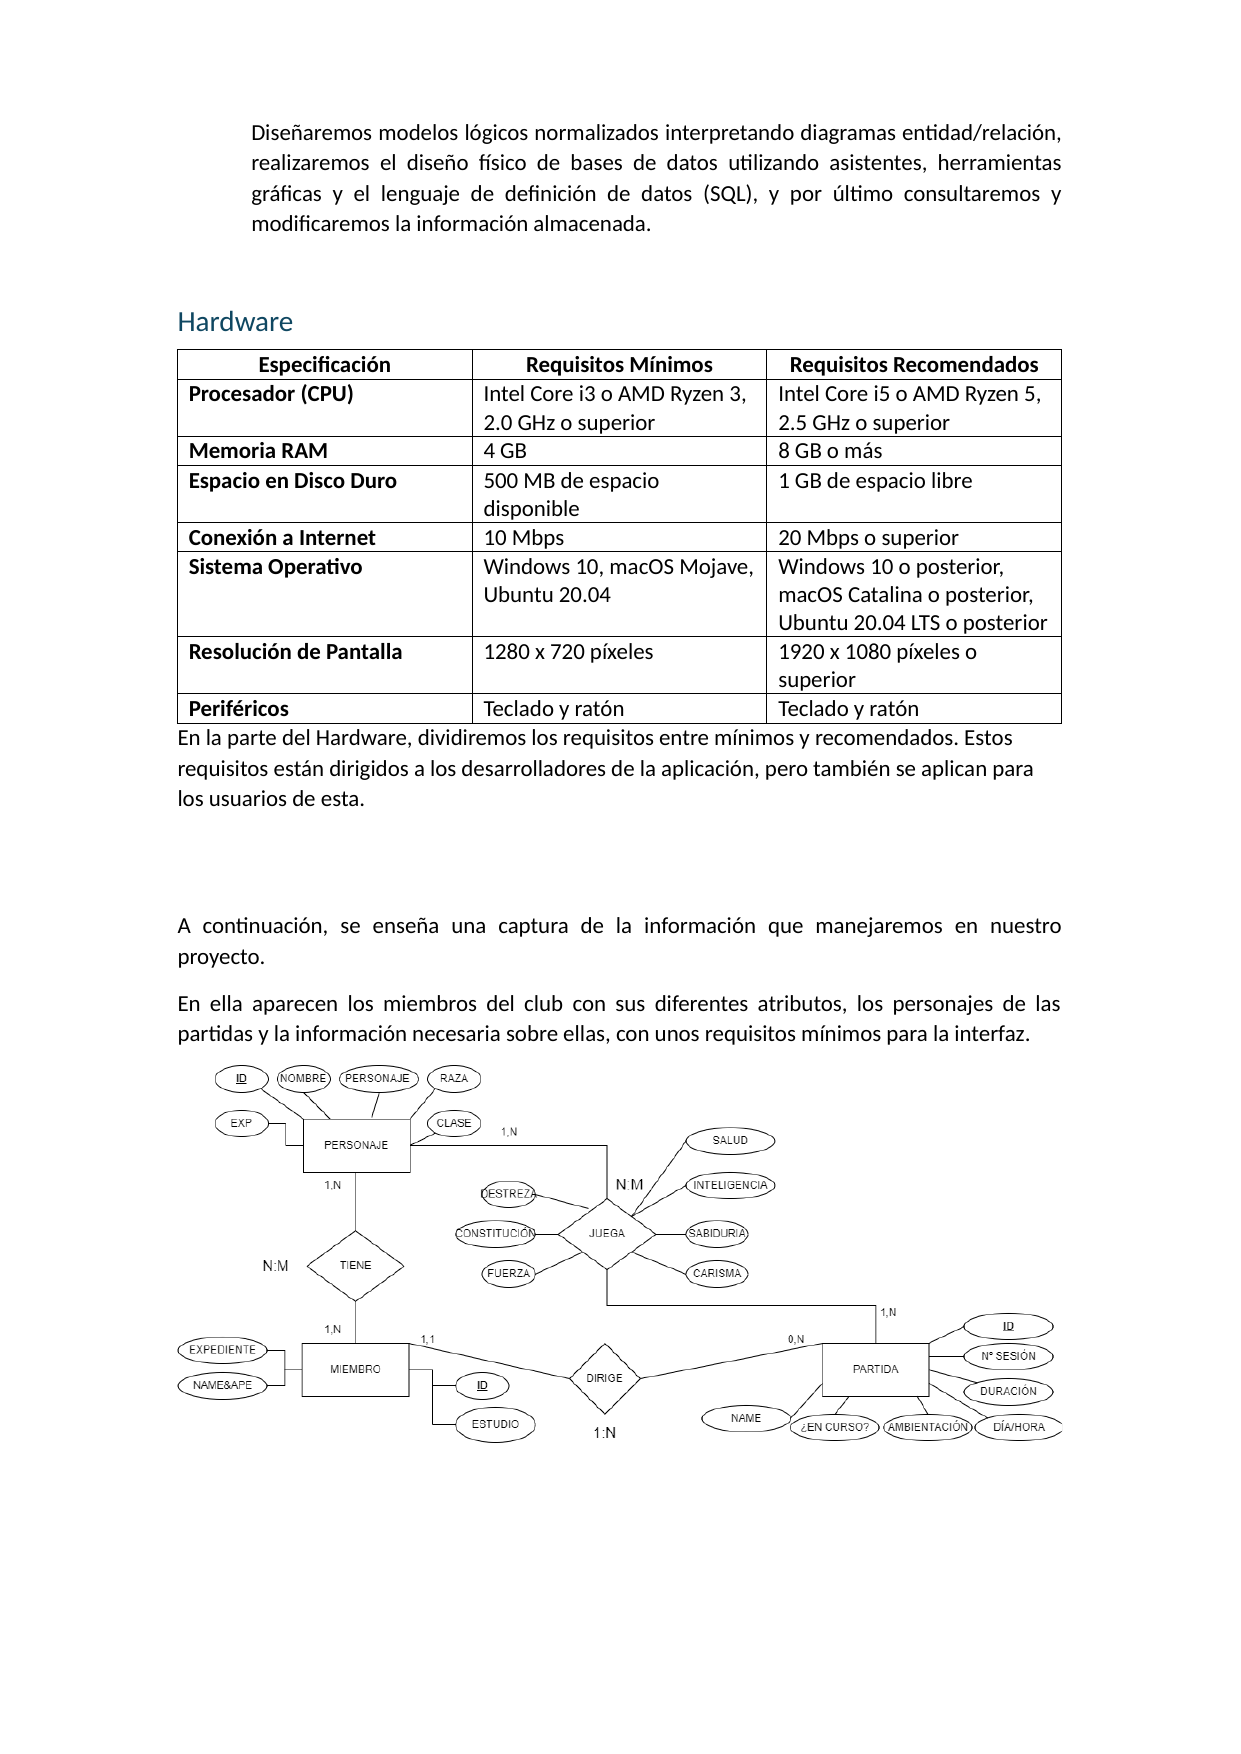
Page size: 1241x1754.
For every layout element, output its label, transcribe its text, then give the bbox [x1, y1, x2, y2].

table_cell 1920 x 1080 píxeles o superior [767, 637, 1061, 693]
table_cell Procesador (CPU) [178, 380, 472, 436]
table_cell Periféricos [178, 694, 472, 722]
text A continuación, se enseña una captura de la información que manejaremos en nuestro proyecto. [177, 912, 1063, 970]
table_cell 1280 x 720 píxeles [473, 637, 766, 693]
table_cell 20 Mbps o superior [767, 523, 1061, 551]
table_cell 500 MB de espacio disponible [473, 466, 766, 522]
table_header Requisitos Recomendados [767, 350, 1061, 378]
table_cell Intel Core i5 o AMD Ryzen 5, 2.5 GHz o superior [767, 380, 1061, 436]
table_header Requisitos Mínimos [473, 350, 766, 378]
table_header Especificación [178, 350, 472, 378]
table_cell Sistema Operativo [178, 552, 472, 636]
text En la parte del Hardware, dividiremos los requisitos entre mínimos y recomendados. Estos requisitos están dirigidos a los desarrolladores de la aplicación, pero también se aplican para los usuarios de esta. [177, 723, 1063, 846]
table_cell Espacio en Disco Duro [178, 466, 472, 522]
table_cell Windows 10 o posterior, macOS Catalina o posterior, Ubuntu 20.04 LTS o posterior [767, 552, 1061, 636]
table_cell 10 Mbps [473, 523, 766, 551]
text Diseñaremos modelos lógicos normalizados interpretando diagramas entidad/relación, realizaremos el diseño físico de bases de datos utilizando asistentes, herramientas gráficas y el lenguaje de definición de datos (SQL), y por último consultaremos y modificaremos la información almacenada. [251, 118, 1063, 237]
table_cell Teclado y ratón [767, 694, 1061, 722]
table_cell Memoria RAM [178, 437, 472, 465]
table_cell Teclado y ratón [473, 694, 766, 722]
table_cell 4 GB [473, 437, 766, 465]
subtitle Hardware [177, 303, 1063, 338]
table_cell Conexión a Internet [178, 523, 472, 551]
table_cell 8 GB o más [767, 437, 1061, 465]
table_cell Resolución de Pantalla [178, 637, 472, 693]
table_cell Intel Core i3 o AMD Ryzen 3, 2.0 GHz o superior [473, 380, 766, 436]
text En ella aparecen los miembros del club con sus diferentes atributos, los personajes de las partidas y la información necesaria sobre ellas, con unos requisitos mínimos para la interfaz. [177, 989, 1063, 1047]
picture [177, 1065, 1063, 1447]
table_cell Windows 10, macOS Mojave, Ubuntu 20.04 [473, 552, 766, 636]
table_cell 1 GB de espacio libre [767, 466, 1061, 522]
